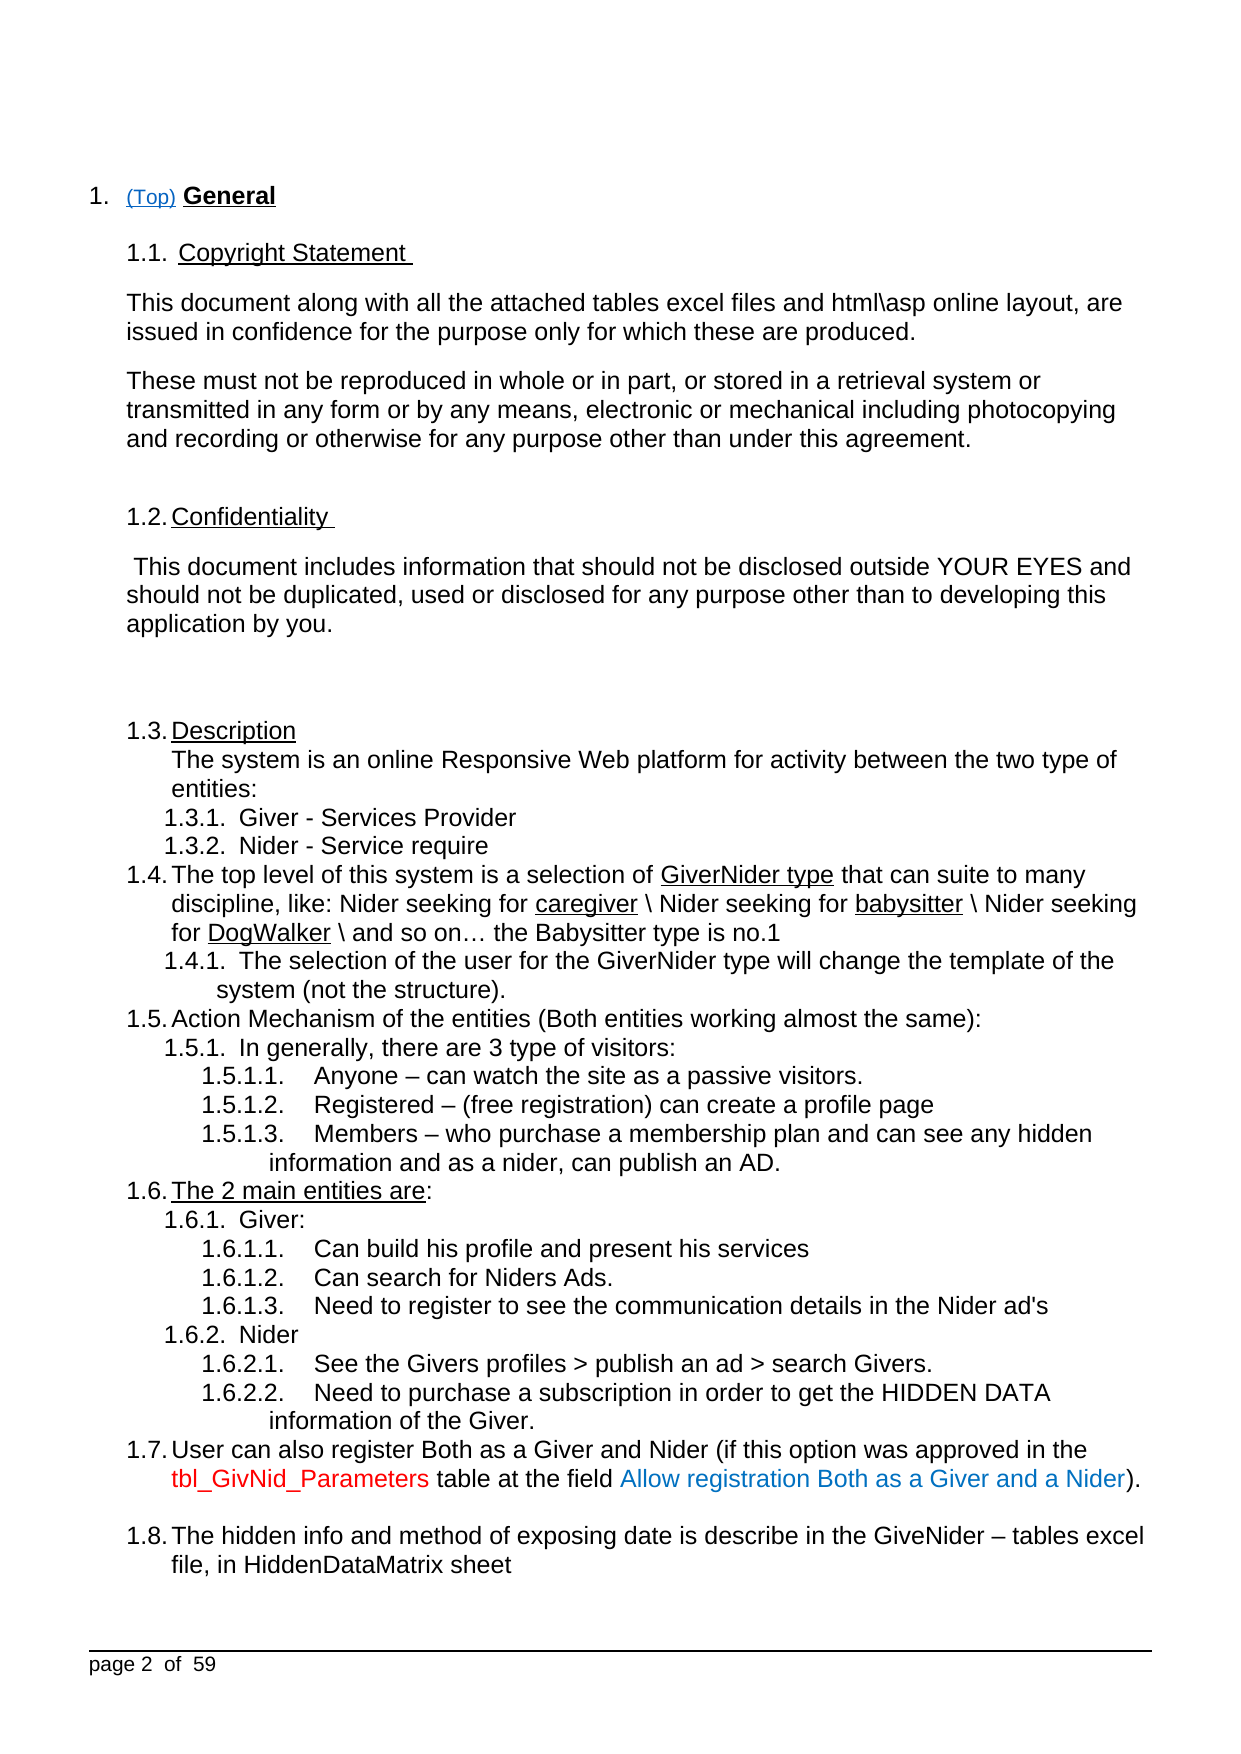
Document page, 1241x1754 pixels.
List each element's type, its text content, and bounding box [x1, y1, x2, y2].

list Giver - Services Provider [164, 802, 1152, 831]
list Need to register to see the communication details in the Nider ad's [201, 1291, 1152, 1320]
text These must not be reproduced in whole or in part, or stored in a retrieval system or transmitted in any form or by any means, electronic or mechanical including photocopying and recording or otherwise for any purpose other than under this agreement. [126, 366, 1152, 481]
list Confidentiality [126, 502, 1152, 531]
list Need to purchase a subscription in order to get the HIDDEN DATA information of the Giver. [201, 1377, 1152, 1435]
list Registered – (free registration) can create a profile page [201, 1090, 1152, 1119]
list The selection of the user for the GiverNider type will change the template of the system (not the structure). [164, 946, 1152, 1004]
list Members – who purchase a membership plan and can see any hidden information and as a nider, can publish an AD. [201, 1119, 1152, 1176]
list Can build his profile and present his services [201, 1234, 1152, 1262]
list See the Givers profiles > publish an ad > search Givers. [201, 1349, 1152, 1377]
list The 2 main entities are: [126, 1176, 1152, 1205]
list Nider - Service require [164, 831, 1152, 860]
list (Top) General [89, 181, 1152, 238]
list Action Mechanism of the entities (Both entities working almost the same): [126, 1004, 1152, 1032]
text This document includes information that should not be disclosed outside YOUR EYES and should not be duplicated, used or disclosed for any purpose other than to developing this application by you. [126, 552, 1152, 695]
list In generally, there are 3 type of visitors: [164, 1032, 1152, 1061]
list Giver: [164, 1205, 1152, 1234]
list Copyright Statement [126, 238, 1152, 267]
list The hidden info and method of exposing date is describe in the GiveNider – tables excel file, in HiddenDataMatrix sheet [126, 1521, 1152, 1579]
list Anyone – can watch the site as a passive visitors. [201, 1061, 1152, 1090]
text This document along with all the attached tables excel files and html\asp online layout, are issued in confidence for the purpose only for which these are produced. [126, 288, 1152, 345]
list Nider [164, 1320, 1152, 1349]
list User can also register Both as a Giver and Nider (if this option was approved in the tbl_GivNid_Parameters table at the field Allow registration Both as a Giver and a Nider). [126, 1435, 1152, 1492]
list Can search for Niders Ads. [201, 1262, 1152, 1291]
list Description The system is an online Responsive Web platform for activity between the two type of entities: [126, 716, 1152, 802]
list The top level of this system is a selection of GiverNider type that can suite to many discipline, like: Nider seeking for caregiver \ Nider seeking for babysitter \ Nider seeking for DogWalker \ and so on… the Babysitter type is no.1 [126, 860, 1152, 946]
